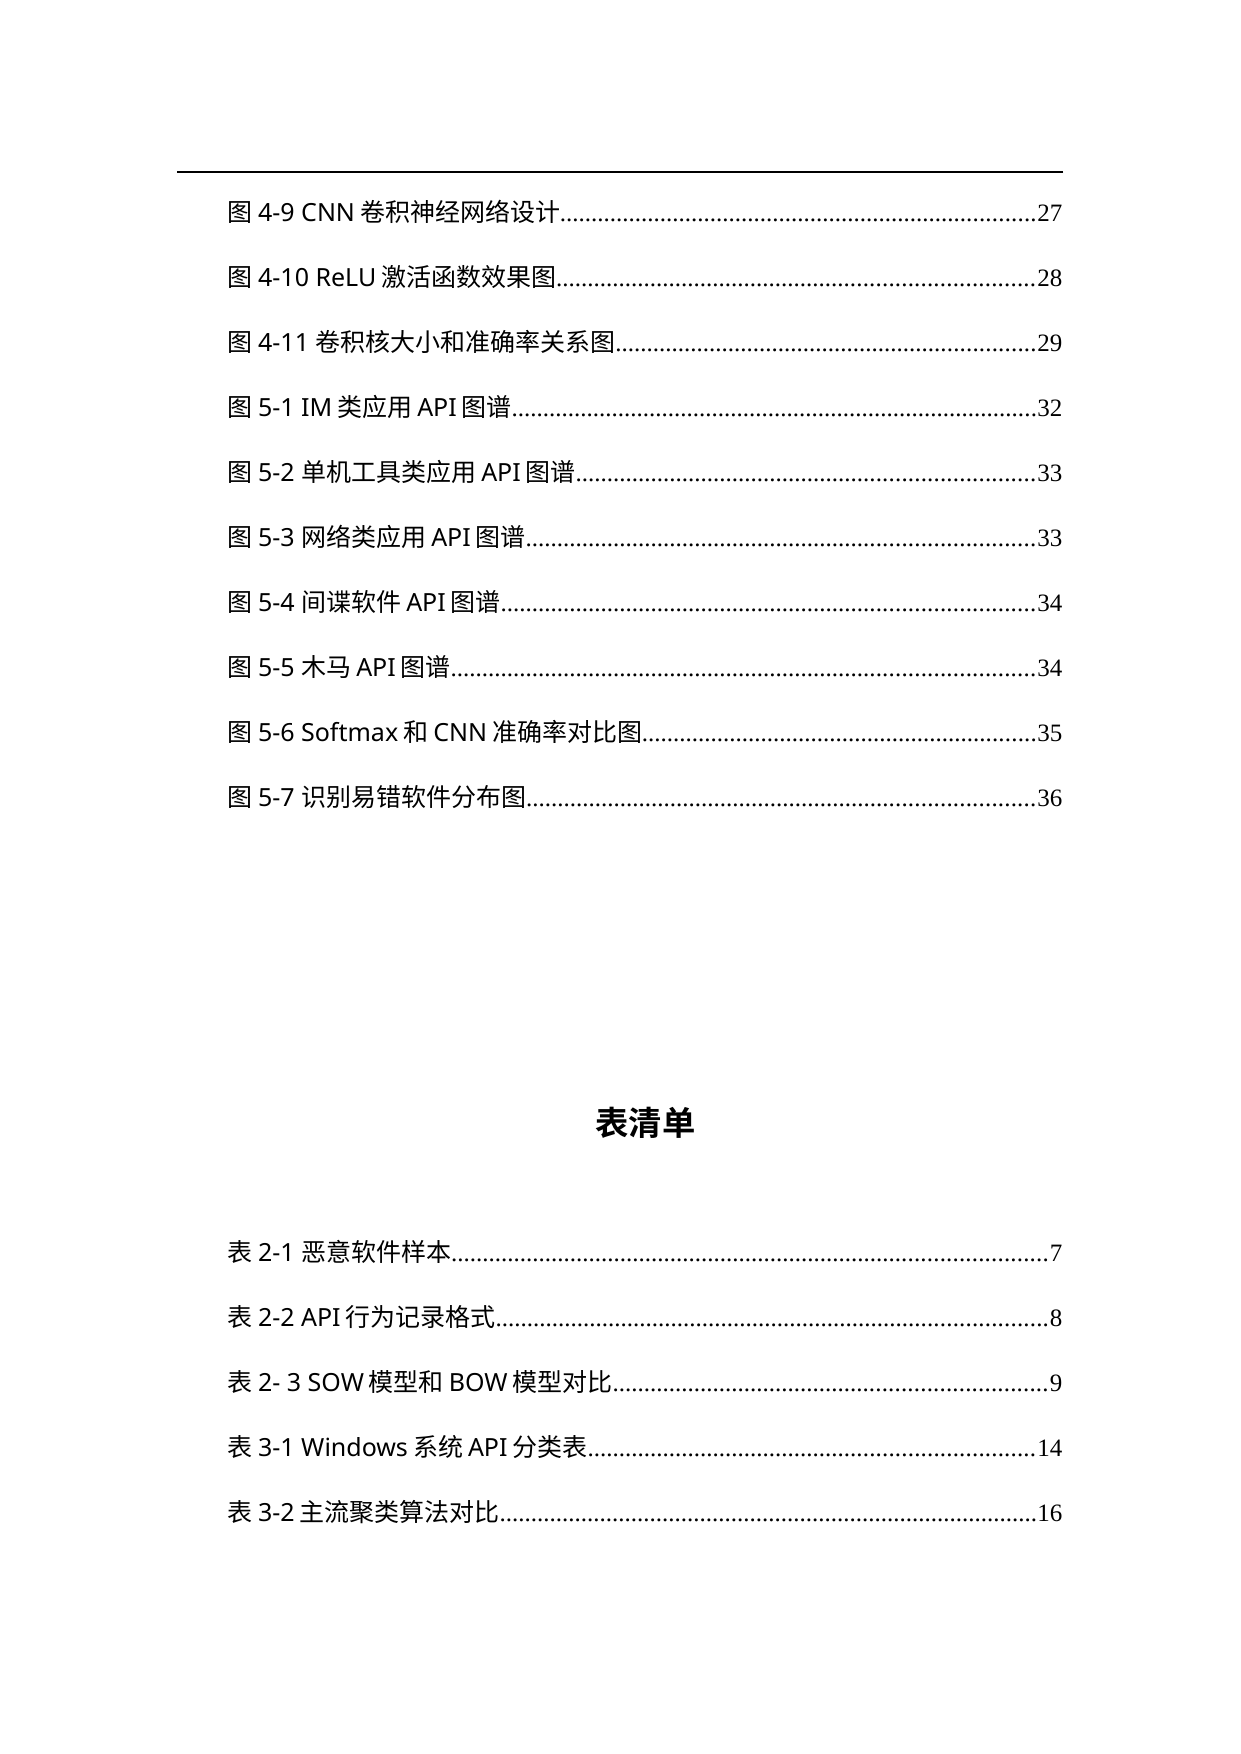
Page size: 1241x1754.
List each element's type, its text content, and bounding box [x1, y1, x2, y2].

subtitle 表清单 [177, 1088, 1063, 1153]
text 表 3-2主流聚类算法对比 16 [227, 1478, 1063, 1543]
text 图 5-1 IM类应用API图谱 32 [227, 373, 1063, 438]
text 图 5-2 单机工具类应用API图谱 33 [227, 438, 1063, 503]
text 表 2- 3 SOW模型和BOW模型对比 9 [227, 1348, 1063, 1413]
text 图 5-4 间谍软件API图谱 34 [227, 568, 1063, 633]
text 图 5-5 木马API图谱 34 [227, 633, 1063, 698]
text 图 5-6 Softmax和CNN准确率对比图 35 [227, 698, 1063, 763]
text 表 2-2 API行为记录格式 8 [227, 1283, 1063, 1348]
text 图 4-11 卷积核大小和准确率关系图 29 [227, 308, 1063, 373]
text 图 4-10 ReLU激活函数效果图 28 [227, 243, 1063, 308]
text 表 2-1 恶意软件样本 7 [227, 1218, 1063, 1283]
text 图 4-9 CNN卷积神经网络设计 27 [227, 178, 1063, 243]
text 图 5-3 网络类应用API图谱 33 [227, 503, 1063, 568]
text 表 3-1 Windows系统API分类表 14 [227, 1413, 1063, 1478]
text 图 5-7 识别易错软件分布图 36 [227, 763, 1063, 828]
